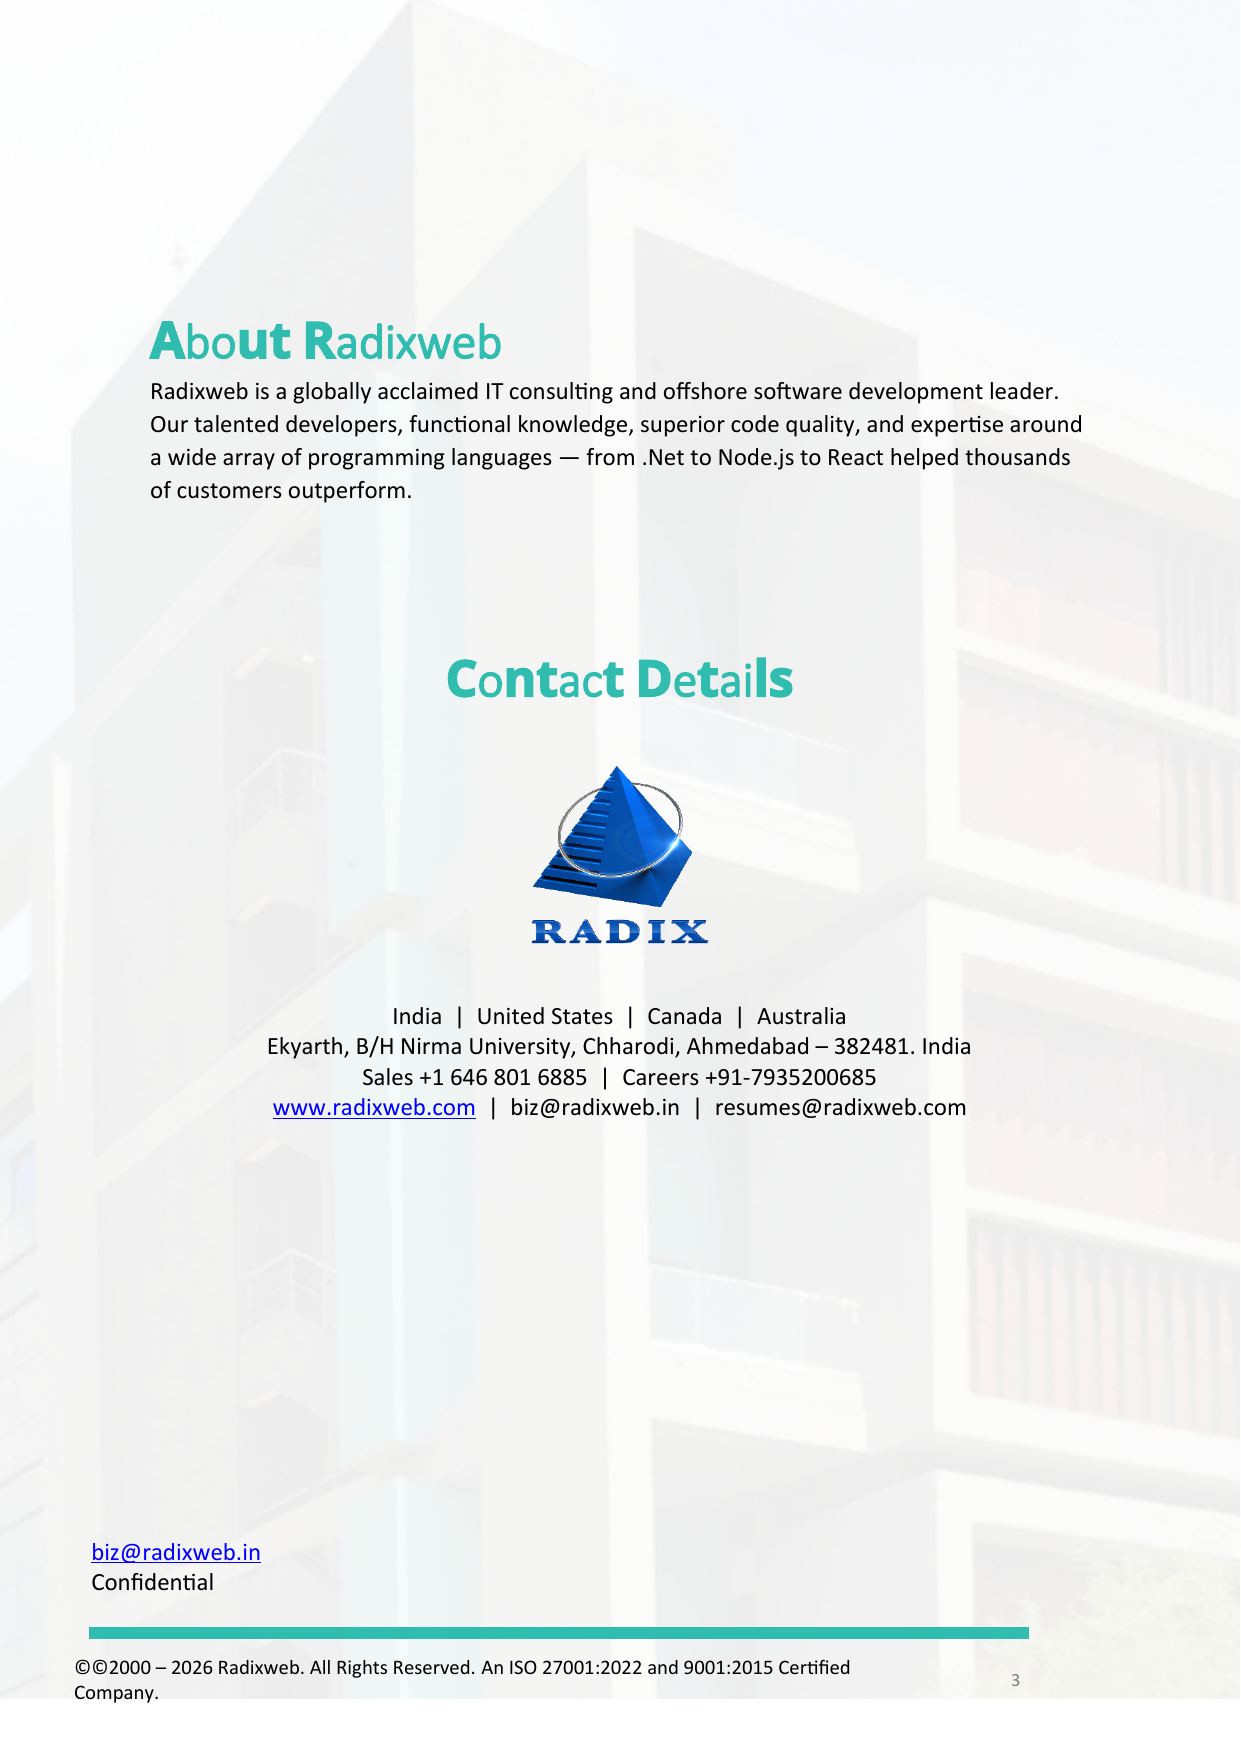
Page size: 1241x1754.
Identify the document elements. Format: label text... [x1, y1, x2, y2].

table_cell Ekyarth, B/H Nirma University, Chharodi, Ahmedabad – 382481. India [150, 1031, 1089, 1061]
table_cell India | United States | Canada | Australia [150, 1000, 1089, 1031]
table_header Contact Details [150, 623, 1089, 737]
text Radixweb is a globally acclaimed IT consulting and offshore software development leader. Our talented developers, functional knowledge, superior code quality, and expertise around a wide array of programming languages — from .Net to Node.js to React helped thousands of customers outperform. [150, 375, 1090, 504]
table_cell [150, 737, 1089, 1000]
picture [0, 0, 1241, 1699]
picture [136, 1691, 141, 1699]
table_cell Sales +1 646 801 6885 | Careers +91-7935200685 [150, 1061, 1089, 1092]
table_cell www.radixweb.com | biz@radixweb.in | resumes@radixweb.com [150, 1092, 1089, 1122]
subtitle About Radixweb [150, 309, 1090, 370]
